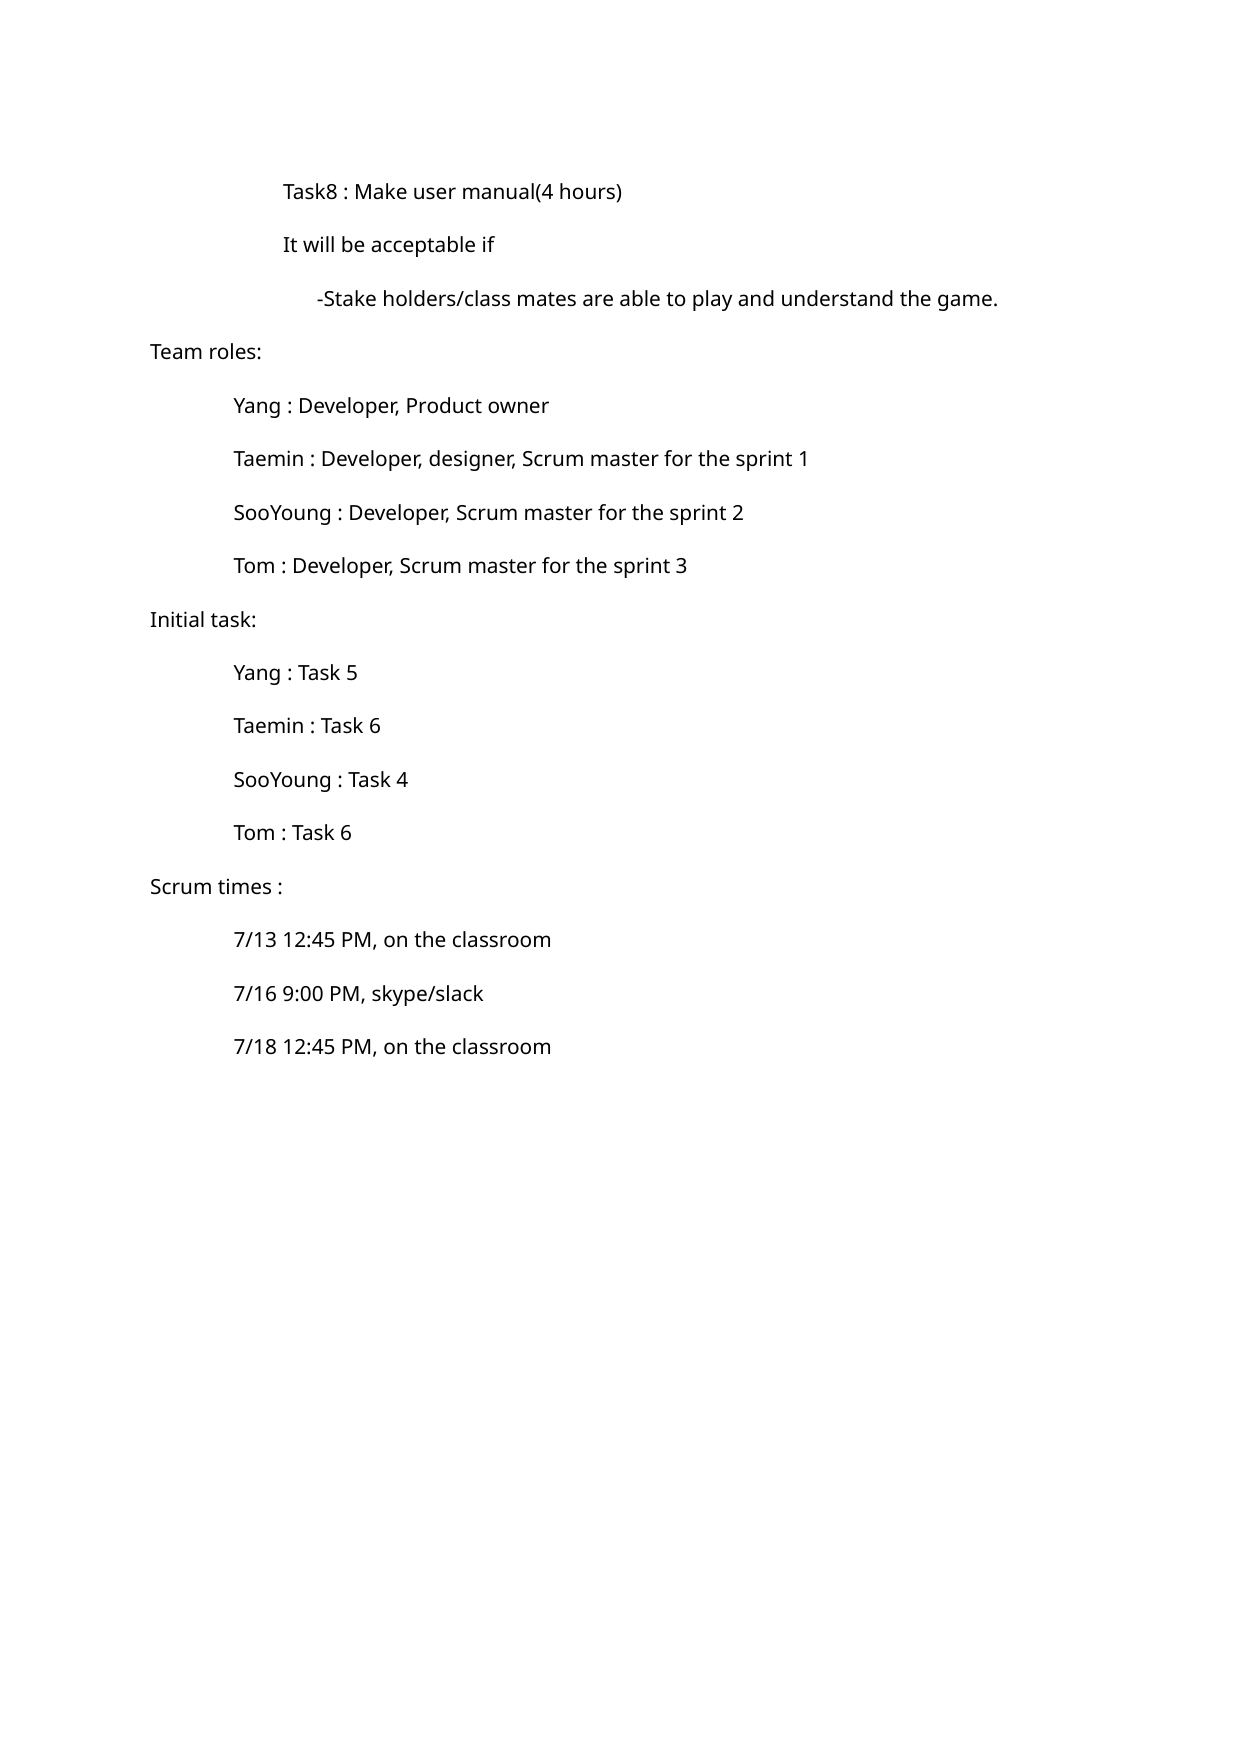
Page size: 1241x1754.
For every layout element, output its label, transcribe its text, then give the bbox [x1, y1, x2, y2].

text SooYoung : Developer, Scrum master for the sprint 2 [150, 498, 1090, 526]
text Scrum times : [150, 872, 1090, 900]
text Tom : Task 6 [150, 818, 1090, 847]
text Taemin : Task 6 [150, 712, 1090, 740]
text Initial task: [150, 605, 1090, 633]
text It will be acceptable if [283, 231, 1090, 259]
text Yang : Developer, Product owner [150, 391, 1090, 419]
text Team roles: [150, 337, 1090, 366]
text 7/16 9:00 PM, skype/slack [150, 979, 1090, 1007]
text Yang : Task 5 [150, 658, 1090, 687]
text 7/13 12:45 PM, on the classroom [150, 925, 1090, 954]
text SooYoung : Task 4 [150, 765, 1090, 793]
text 7/18 12:45 PM, on the classroom [150, 1032, 1090, 1061]
text Taemin : Developer, designer, Scrum master for the sprint 1 [150, 444, 1090, 473]
text Task8 : Make user manual(4 hours) [283, 177, 1090, 206]
text -Stake holders/class mates are able to play and understand the game. [283, 284, 1090, 312]
text Tom : Developer, Scrum master for the sprint 3 [150, 551, 1090, 580]
